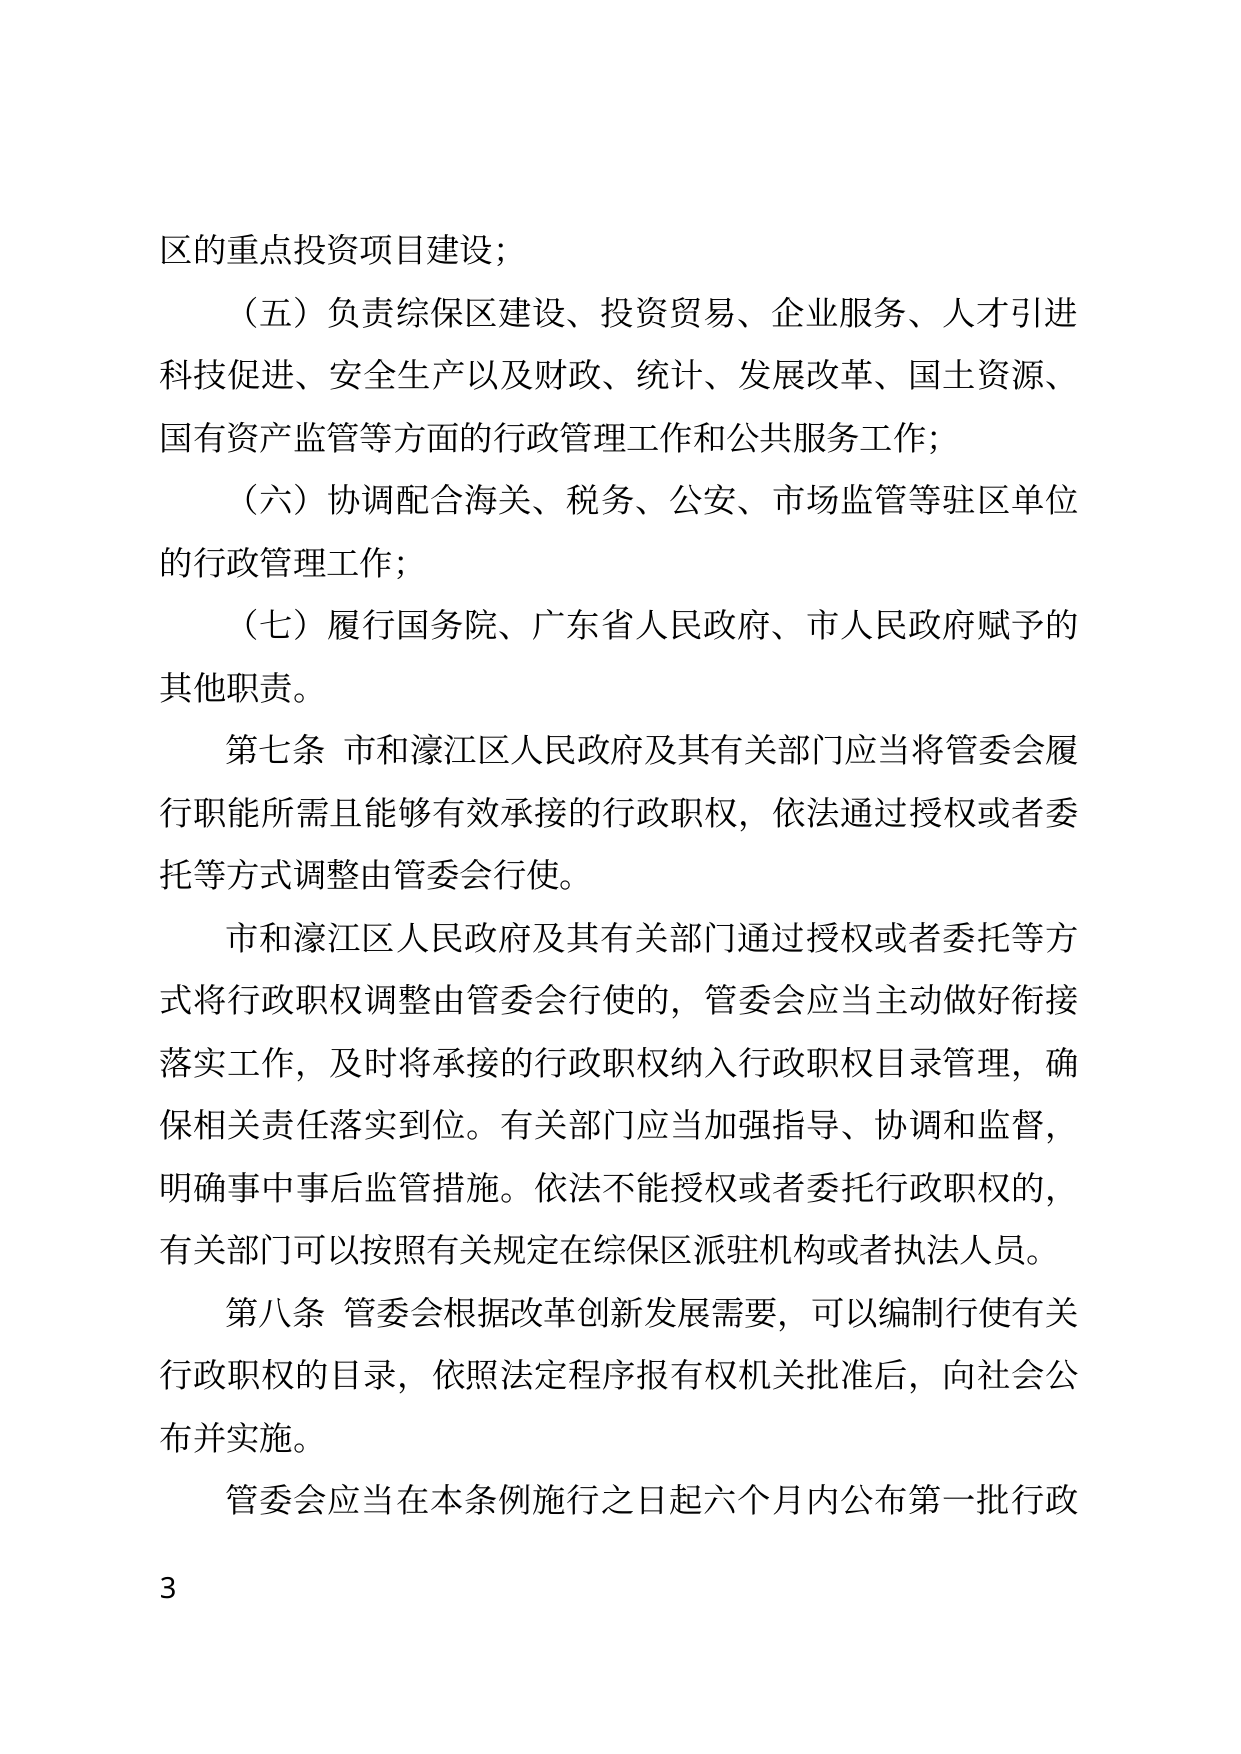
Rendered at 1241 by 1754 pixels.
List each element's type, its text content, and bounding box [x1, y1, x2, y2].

text （五）负责综保区建设、投资贸易、企业服务、人才引进、科技促进、安全生产以及财政、统计、发展改革、国土资源、国有资产监管等方面的行政管理工作和公共服务工作； [159, 275, 1081, 463]
text 第八条 管委会根据改革创新发展需要，可以编制行使有关行政职权的目录，依照法定程序报有权机关批准后，向社会公布并实施。 [159, 1275, 1081, 1463]
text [159, 213, 1081, 275]
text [159, 1463, 1081, 1525]
text 第七条 市和濠江区人民政府及其有关部门应当将管委会履行职能所需且能够有效承接的行政职权，依法通过授权或者委托等方式调整由管委会行使。 [159, 713, 1081, 900]
text （七）履行国务院、广东省人民政府、市人民政府赋予的其他职责。 [159, 588, 1081, 713]
text 市和濠江区人民政府及其有关部门通过授权或者委托等方式将行政职权调整由管委会行使的，管委会应当主动做好衔接落实工作，及时将承接的行政职权纳入行政职权目录管理，确保相关责任落实到位。有关部门应当加强指导、协调和监督，明确事中事后监管措施。依法不能授权或者委托行政职权的，有关部门可以按照有关规定在综保区派驻机构或者执法人员。 [159, 900, 1081, 1275]
text （六）协调配合海关、税务、公安、市场监管等驻区单位的行政管理工作； [159, 463, 1081, 588]
